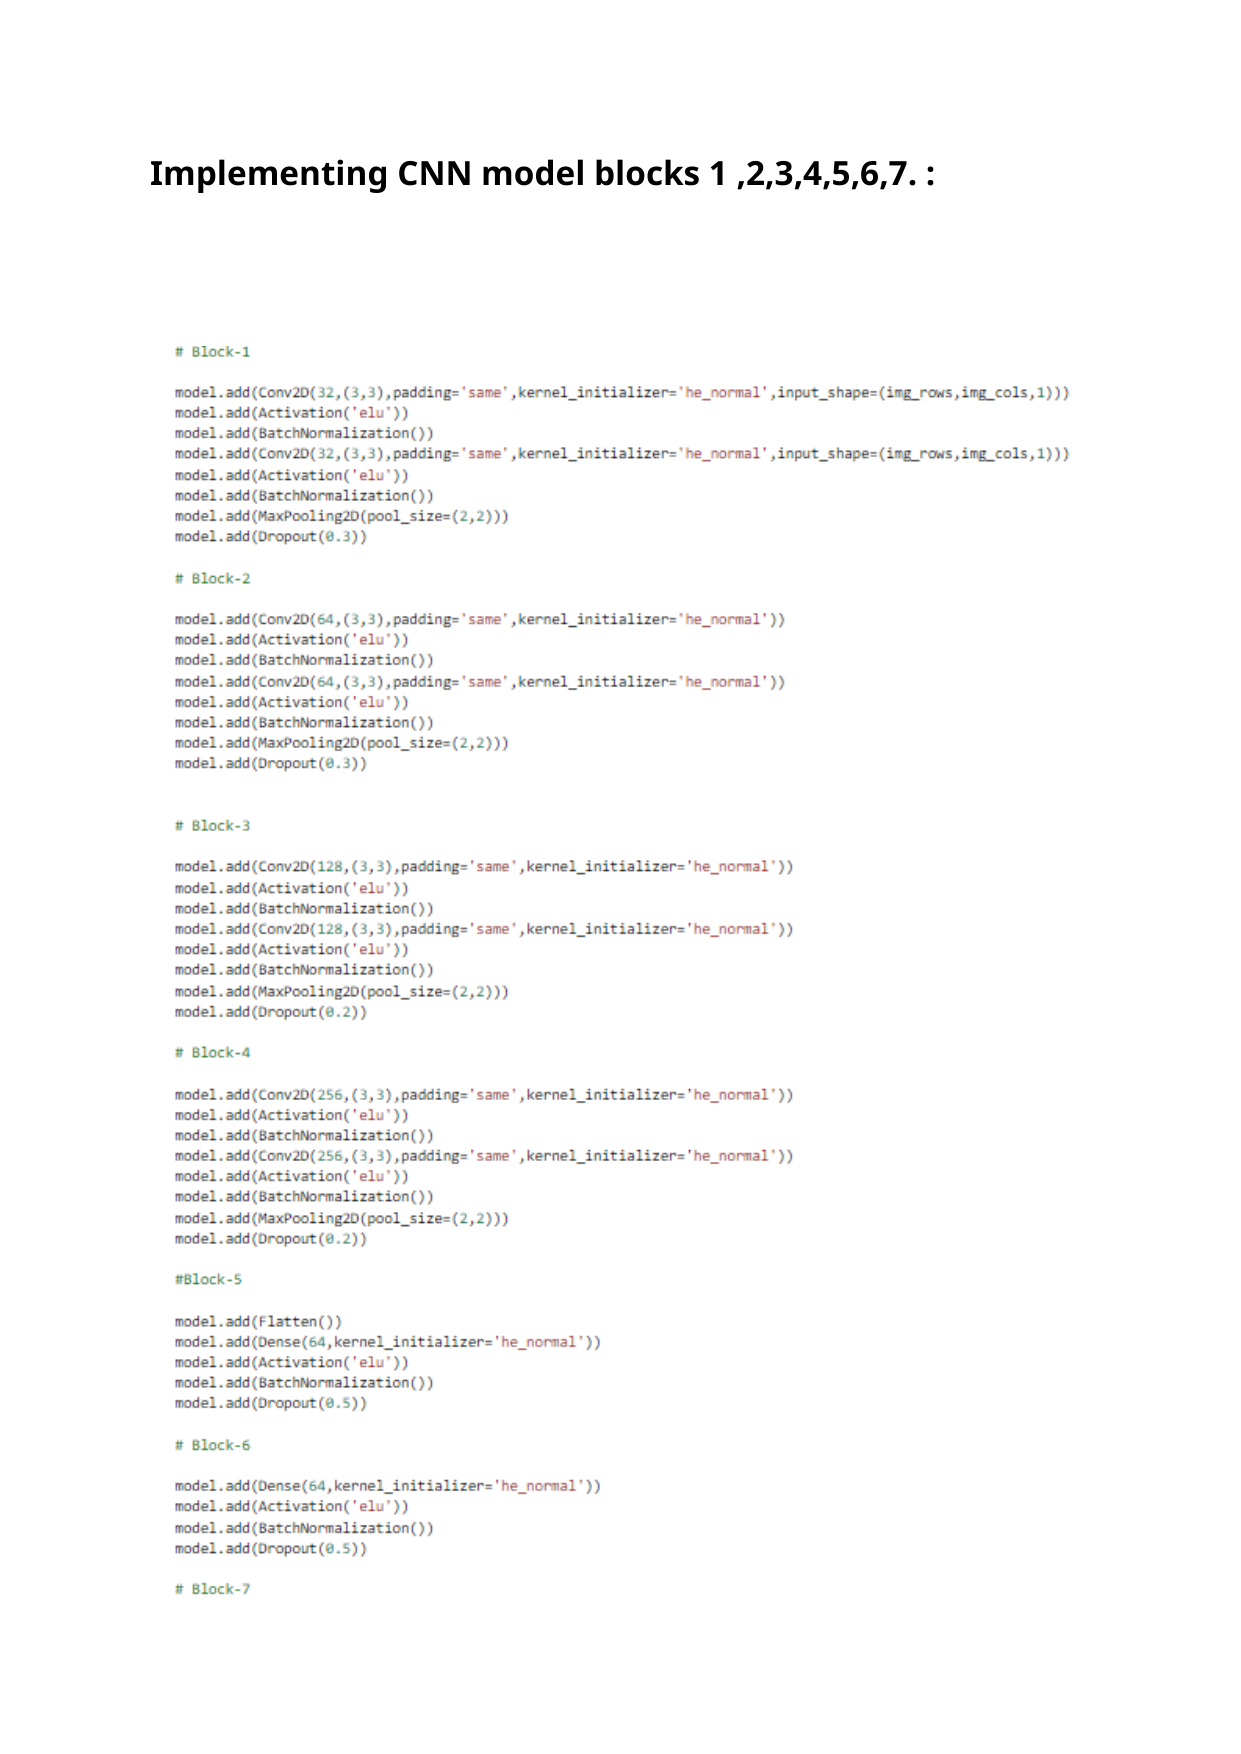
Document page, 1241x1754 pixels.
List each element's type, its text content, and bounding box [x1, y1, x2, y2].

text Implementing CNN model blocks 1 ,2,3,4,5,6,7. : [150, 150, 1090, 195]
